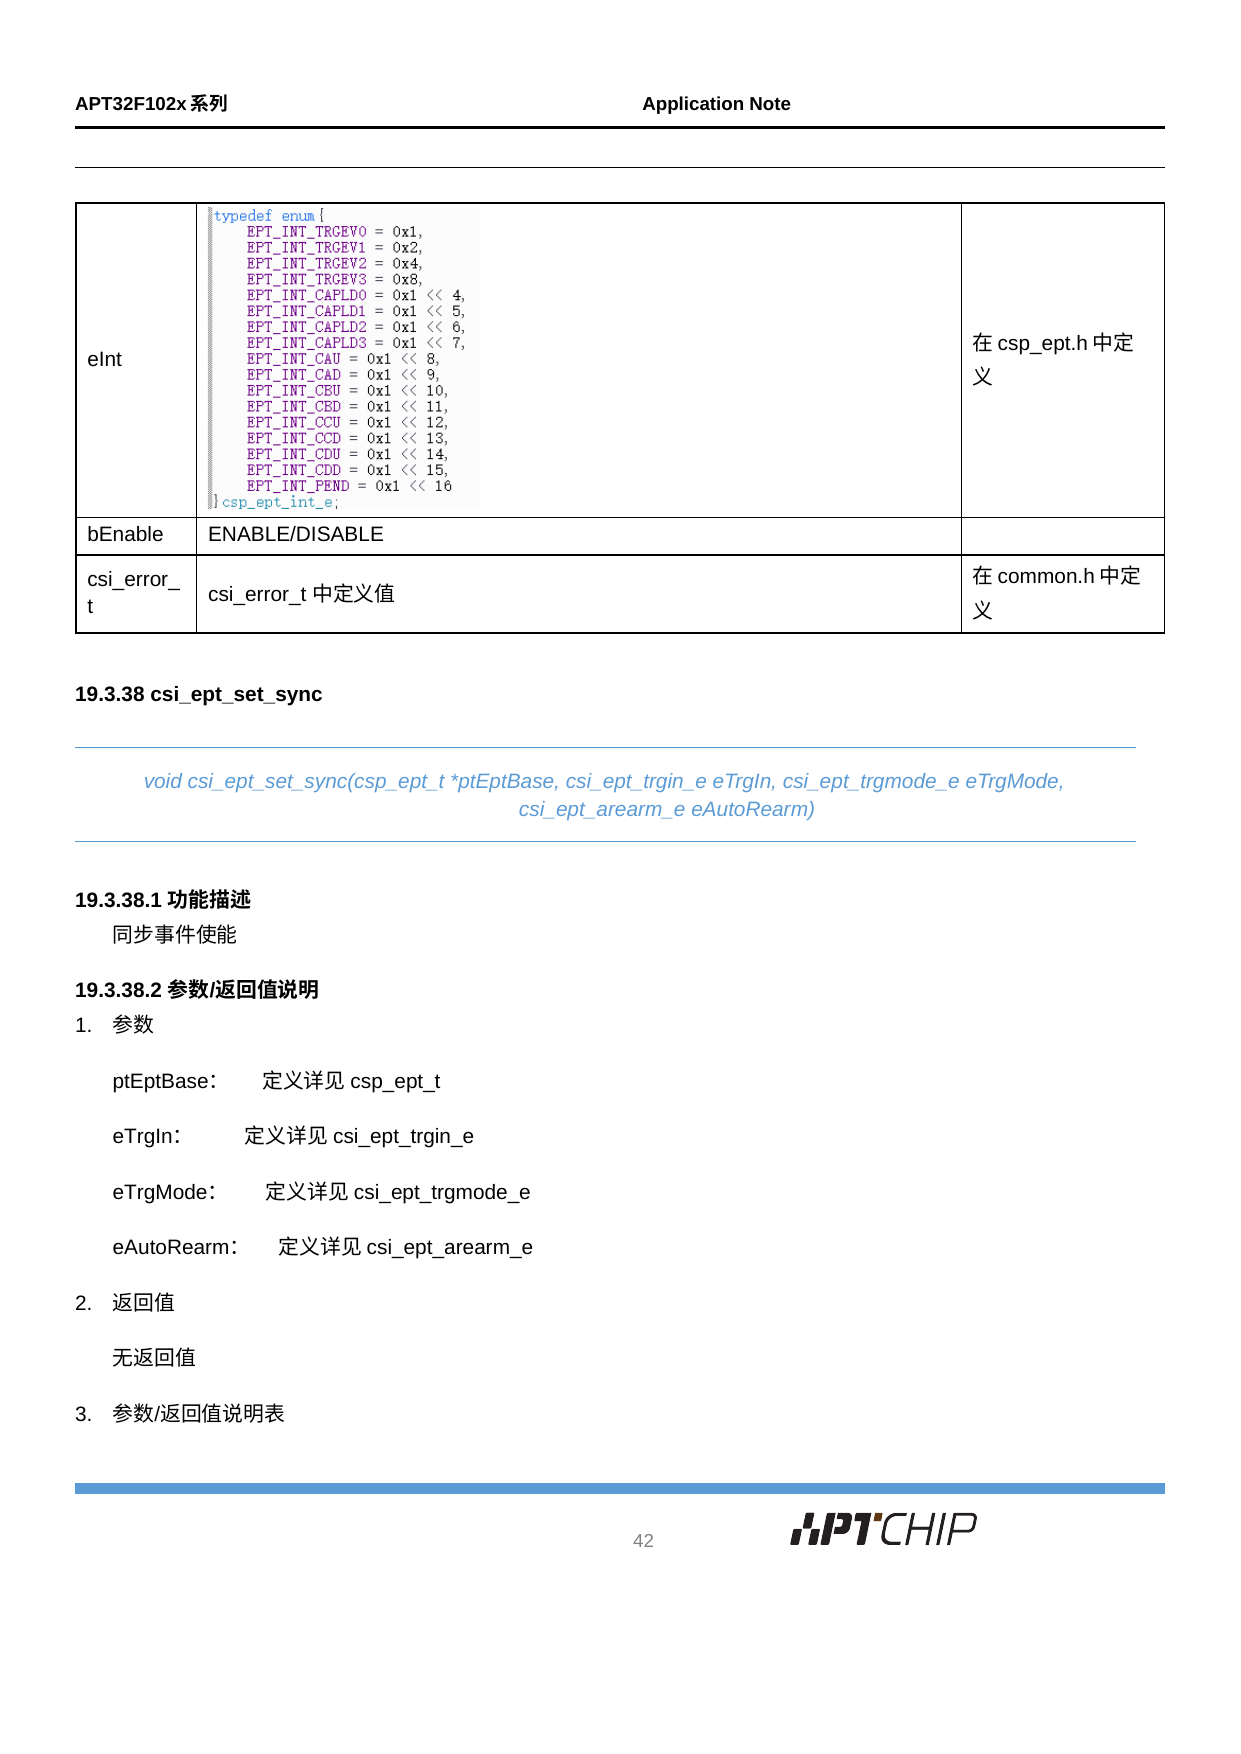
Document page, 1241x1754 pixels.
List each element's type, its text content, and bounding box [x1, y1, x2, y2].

table_cell [197, 204, 961, 517]
table_cell eInt [77, 204, 196, 517]
subtitle 功能描述 [75, 883, 1165, 914]
text eTrgMode： 定义详见 csi_ept_trgmode_e [112, 1175, 1165, 1205]
subtitle 参数/返回值说明 [75, 974, 1165, 1004]
table_cell csi_error_t 中定义值 [197, 556, 961, 632]
text eTrgIn： 定义详见 csi_ept_trgin_e [112, 1119, 1165, 1149]
table_cell bEnable [77, 518, 196, 554]
text ptEptBase： 定义详见 csp_ept_t [112, 1064, 1165, 1094]
list 参数/返回值说明表 [75, 1397, 1165, 1427]
text 无返回值 [112, 1341, 1165, 1372]
list 参数 [75, 1008, 1165, 1038]
picture [207, 207, 480, 509]
picture [789, 1509, 978, 1548]
text 同步事件使能 [75, 918, 1165, 948]
text eAutoRearm： 定义详见 csi_ept_arearm_e [112, 1230, 1165, 1261]
list 返回值 [75, 1286, 1165, 1316]
table_cell 在csp_ept.h中定义 [962, 204, 1164, 517]
table_cell csi_error_t [77, 556, 196, 632]
table_cell ENABLE/DISABLE [197, 518, 961, 554]
subtitle csi_ept_set_sync [75, 682, 1165, 706]
table_cell [962, 518, 1164, 554]
text void csi_ept_set_sync(csp_ept_t *ptEptBase, csi_ept_trgin_e eTrgIn, csi_ept_trgmode_e eTrgMode, csi_ept_arearm_e eAutoRearm) [75, 748, 1136, 841]
table_cell 在common.h中定义 [962, 556, 1164, 632]
